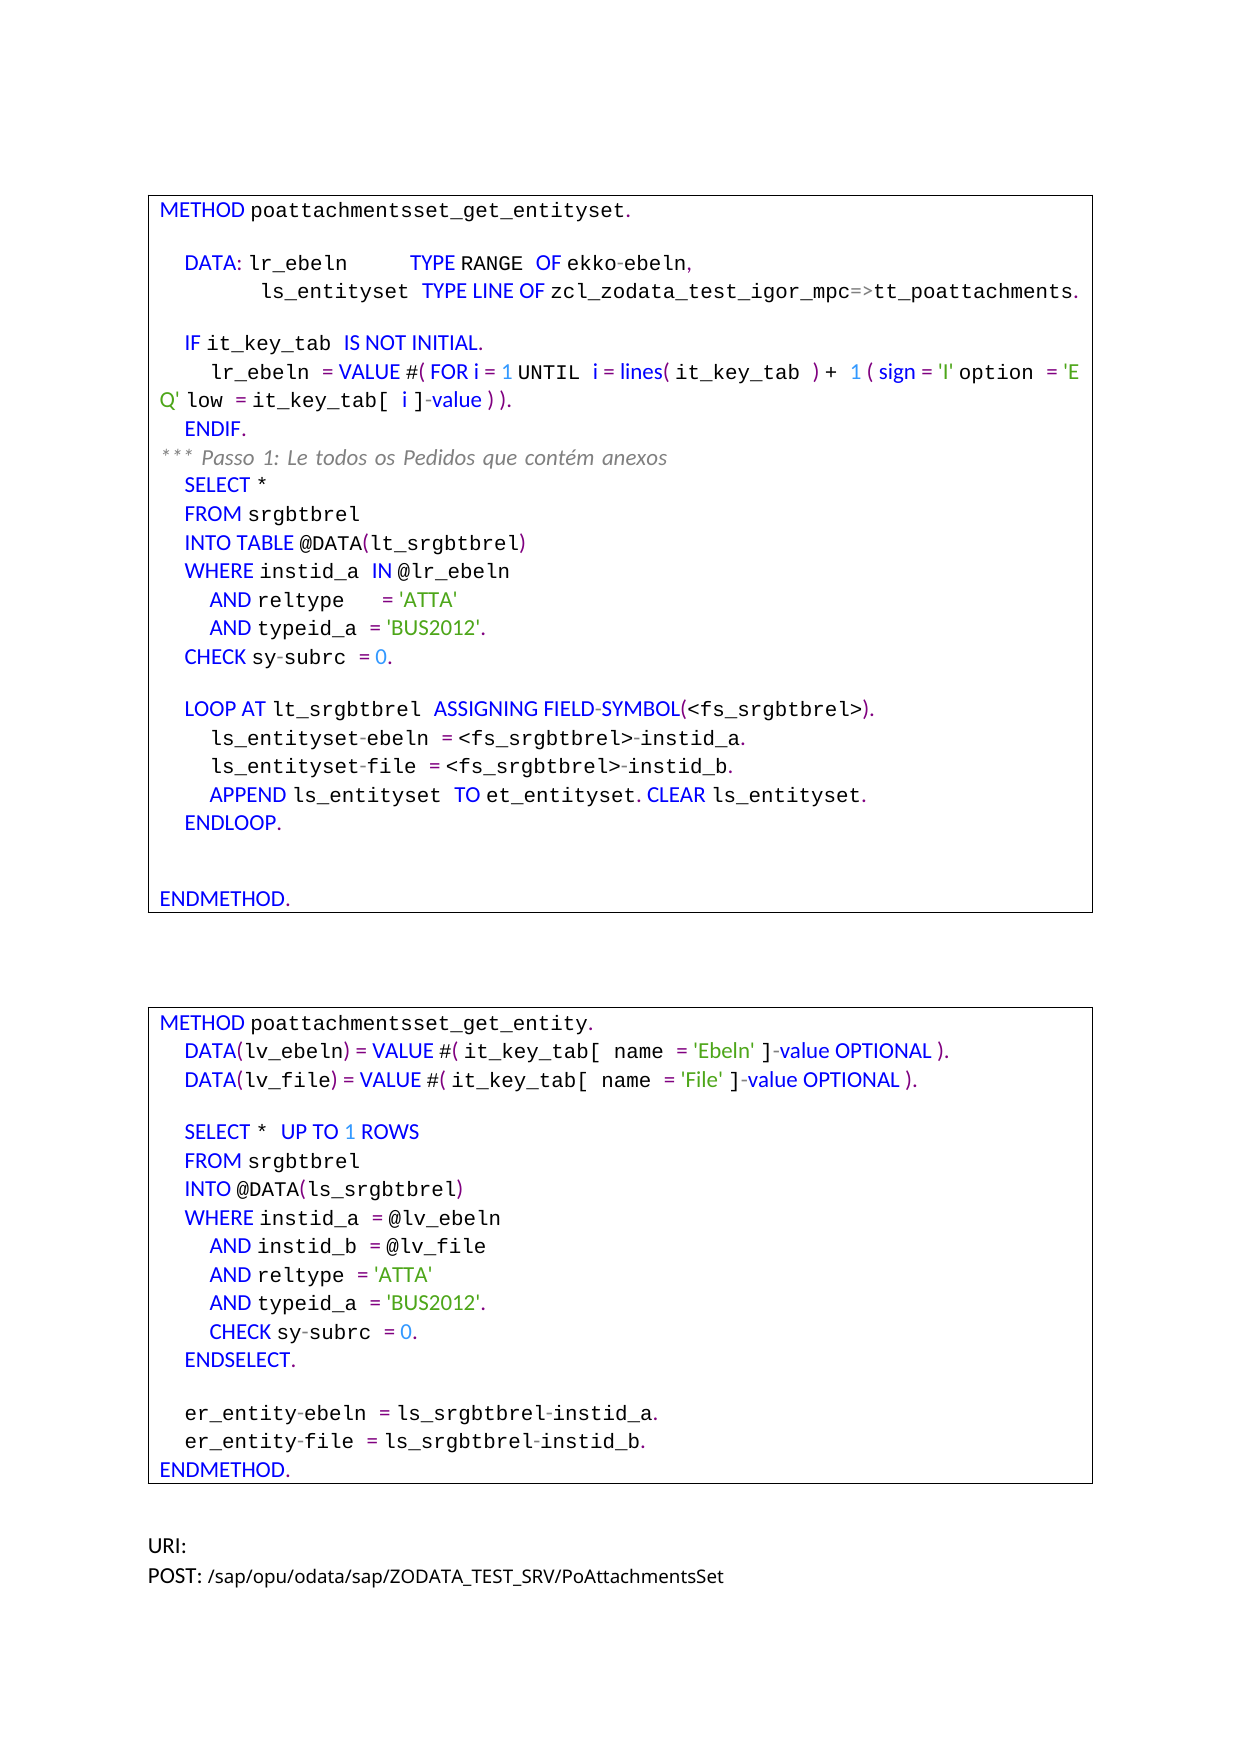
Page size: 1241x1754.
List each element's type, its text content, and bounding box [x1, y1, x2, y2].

text URI: POST: /sap/opu/odata/sap/ZODATA_TEST_SRV/PoAttachmentsSet [148, 1531, 1093, 1589]
table_header METHOD poattachmentsset_get_entity. DATA(lv_ebeln) = VALUE #( it_key_tab[ name = 'Ebeln' ]-value OPTIONAL ). DATA(lv_file) = VALUE #( it_key_tab[ name = 'File' ]-value OPTIONAL ). SELECT * UP TO 1 ROWS FROM srgbtbrel INTO @DATA(ls_srgbtbrel) WHERE instid_a = @lv_ebeln AND instid_b = @lv_file AND reltype = 'ATTA' AND typeid_a = 'BUS2012'. CHECK sy-subrc = 0. ENDSELECT. er_entity-ebeln = ls_srgbtbrel-instid_a. er_entity-file = ls_srgbtbrel-instid_b. ENDMETHOD. [149, 1008, 1092, 1483]
table_header METHOD poattachmentsset_get_entityset. DATA: lr_ebeln TYPE RANGE OF ekko-ebeln, ls_entityset TYPE LINE OF zcl_zodata_test_igor_mpc=>tt_poattachments. IF it_key_tab IS NOT INITIAL. lr_ebeln = VALUE #( FOR i = 1 UNTIL i = lines( it_key_tab ) + 1 ( sign = 'I' option = 'EQ' low = it_key_tab[ i ]-value ) ). ENDIF. *** Passo 1: Le todos os Pedidos que contém anexos SELECT * FROM srgbtbrel INTO TABLE @DATA(lt_srgbtbrel) WHERE instid_a IN @lr_ebeln AND reltype = 'ATTA' AND typeid_a = 'BUS2012'. CHECK sy-subrc = 0. LOOP AT lt_srgbtbrel ASSIGNING FIELD-SYMBOL(<fs_srgbtbrel>). ls_entityset-ebeln = <fs_srgbtbrel>-instid_a. ls_entityset-file = <fs_srgbtbrel>-instid_b. APPEND ls_entityset TO et_entityset. CLEAR ls_entityset. ENDLOOP. ENDMETHOD. [149, 196, 1092, 912]
